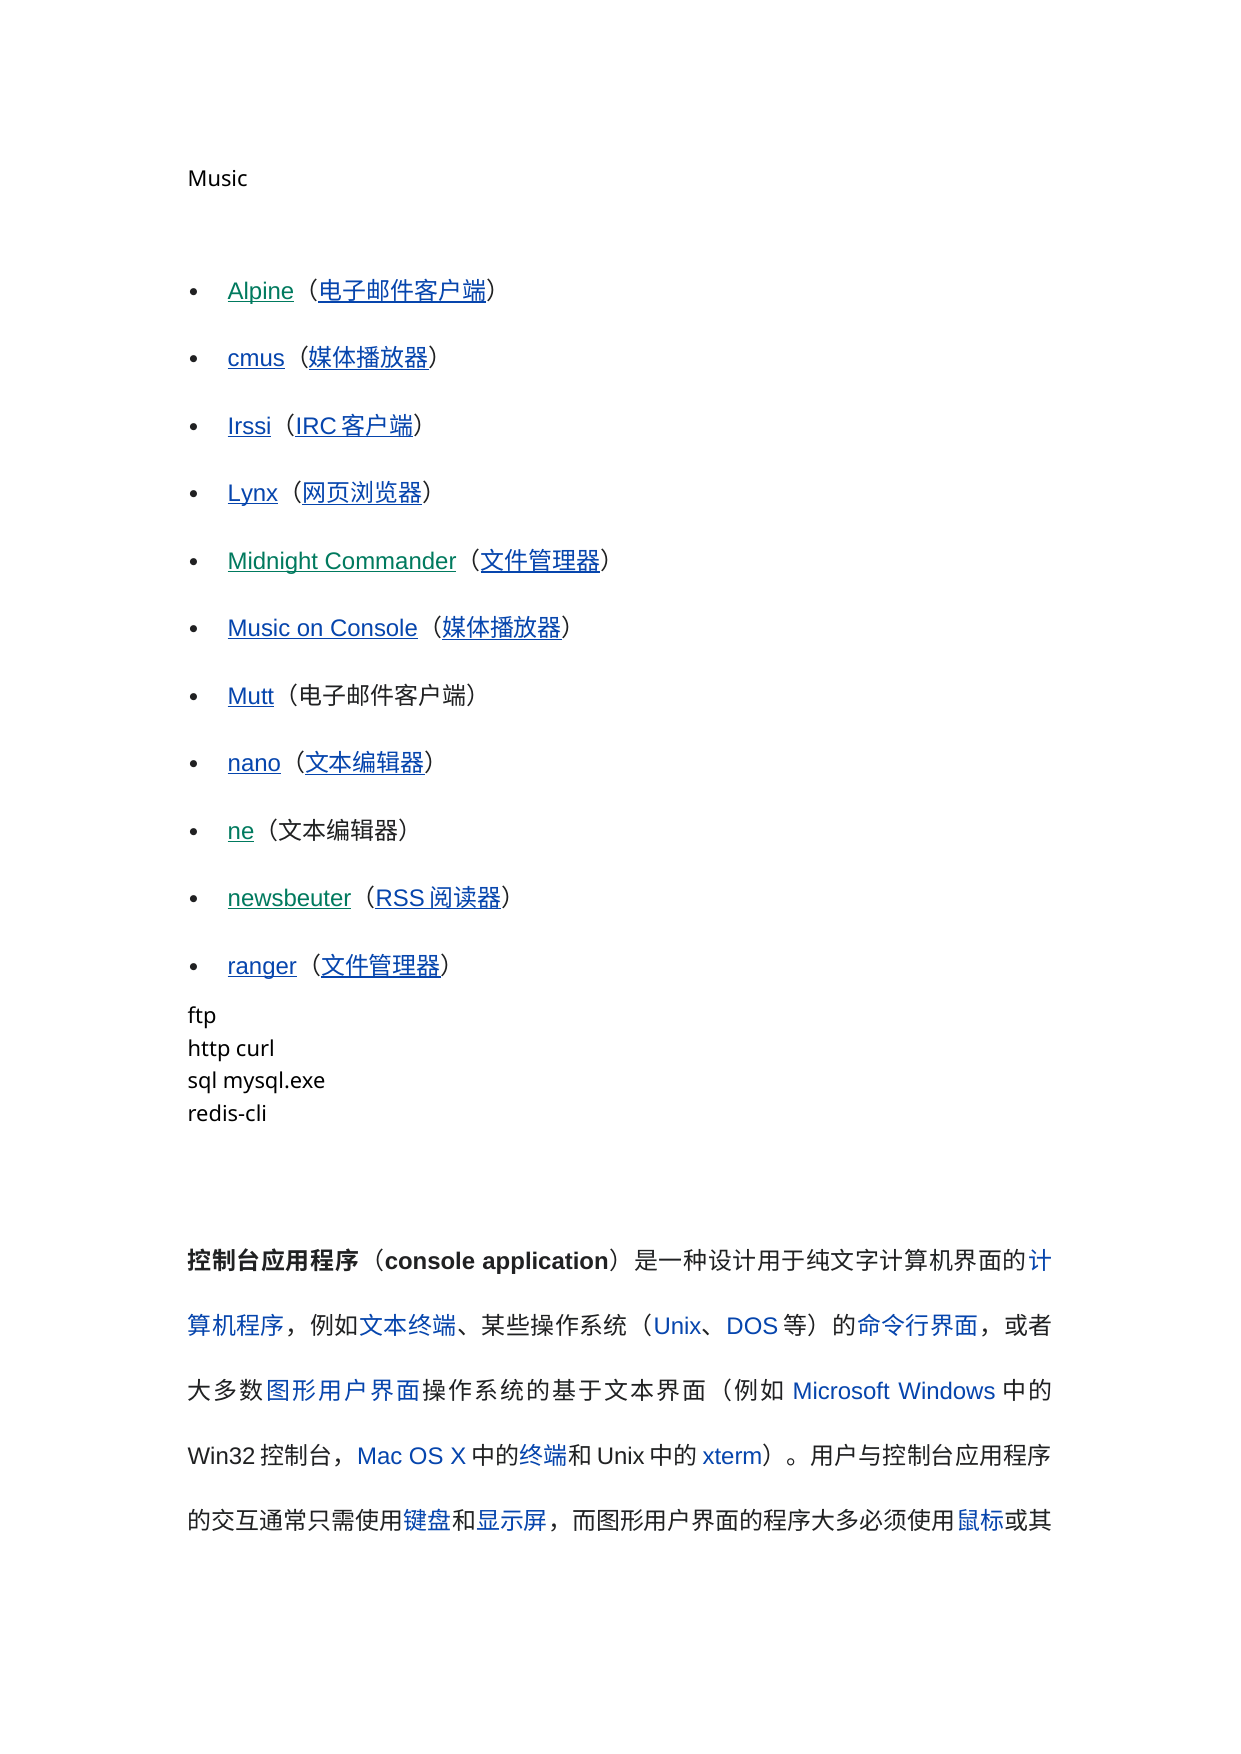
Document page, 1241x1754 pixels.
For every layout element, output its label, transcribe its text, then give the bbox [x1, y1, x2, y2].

list Irssi（IRC客户端） [190, 391, 1053, 456]
list Midnight Commander（文件管理器） [190, 526, 1053, 591]
text sql mysql.exe [187, 1064, 1053, 1096]
list nano（文本编辑器） [190, 729, 1053, 794]
text Music [187, 162, 1053, 194]
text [187, 1226, 1053, 1551]
list ranger（文件管理器） [190, 931, 1053, 996]
text ftp [187, 999, 1053, 1031]
list Mutt（电子邮件客户端） [190, 661, 1053, 726]
text redis-cli [187, 1096, 1053, 1129]
list ne（文本编辑器） [190, 796, 1053, 861]
text http curl [187, 1031, 1053, 1064]
list cmus（媒体播放器） [190, 324, 1053, 389]
list Music on Console（媒体播放器） [190, 594, 1053, 659]
list newsbeuter（RSS阅读器） [190, 864, 1053, 929]
list Lynx（网页浏览器） [190, 459, 1053, 524]
list Alpine（电子邮件客户端） [190, 256, 1053, 321]
